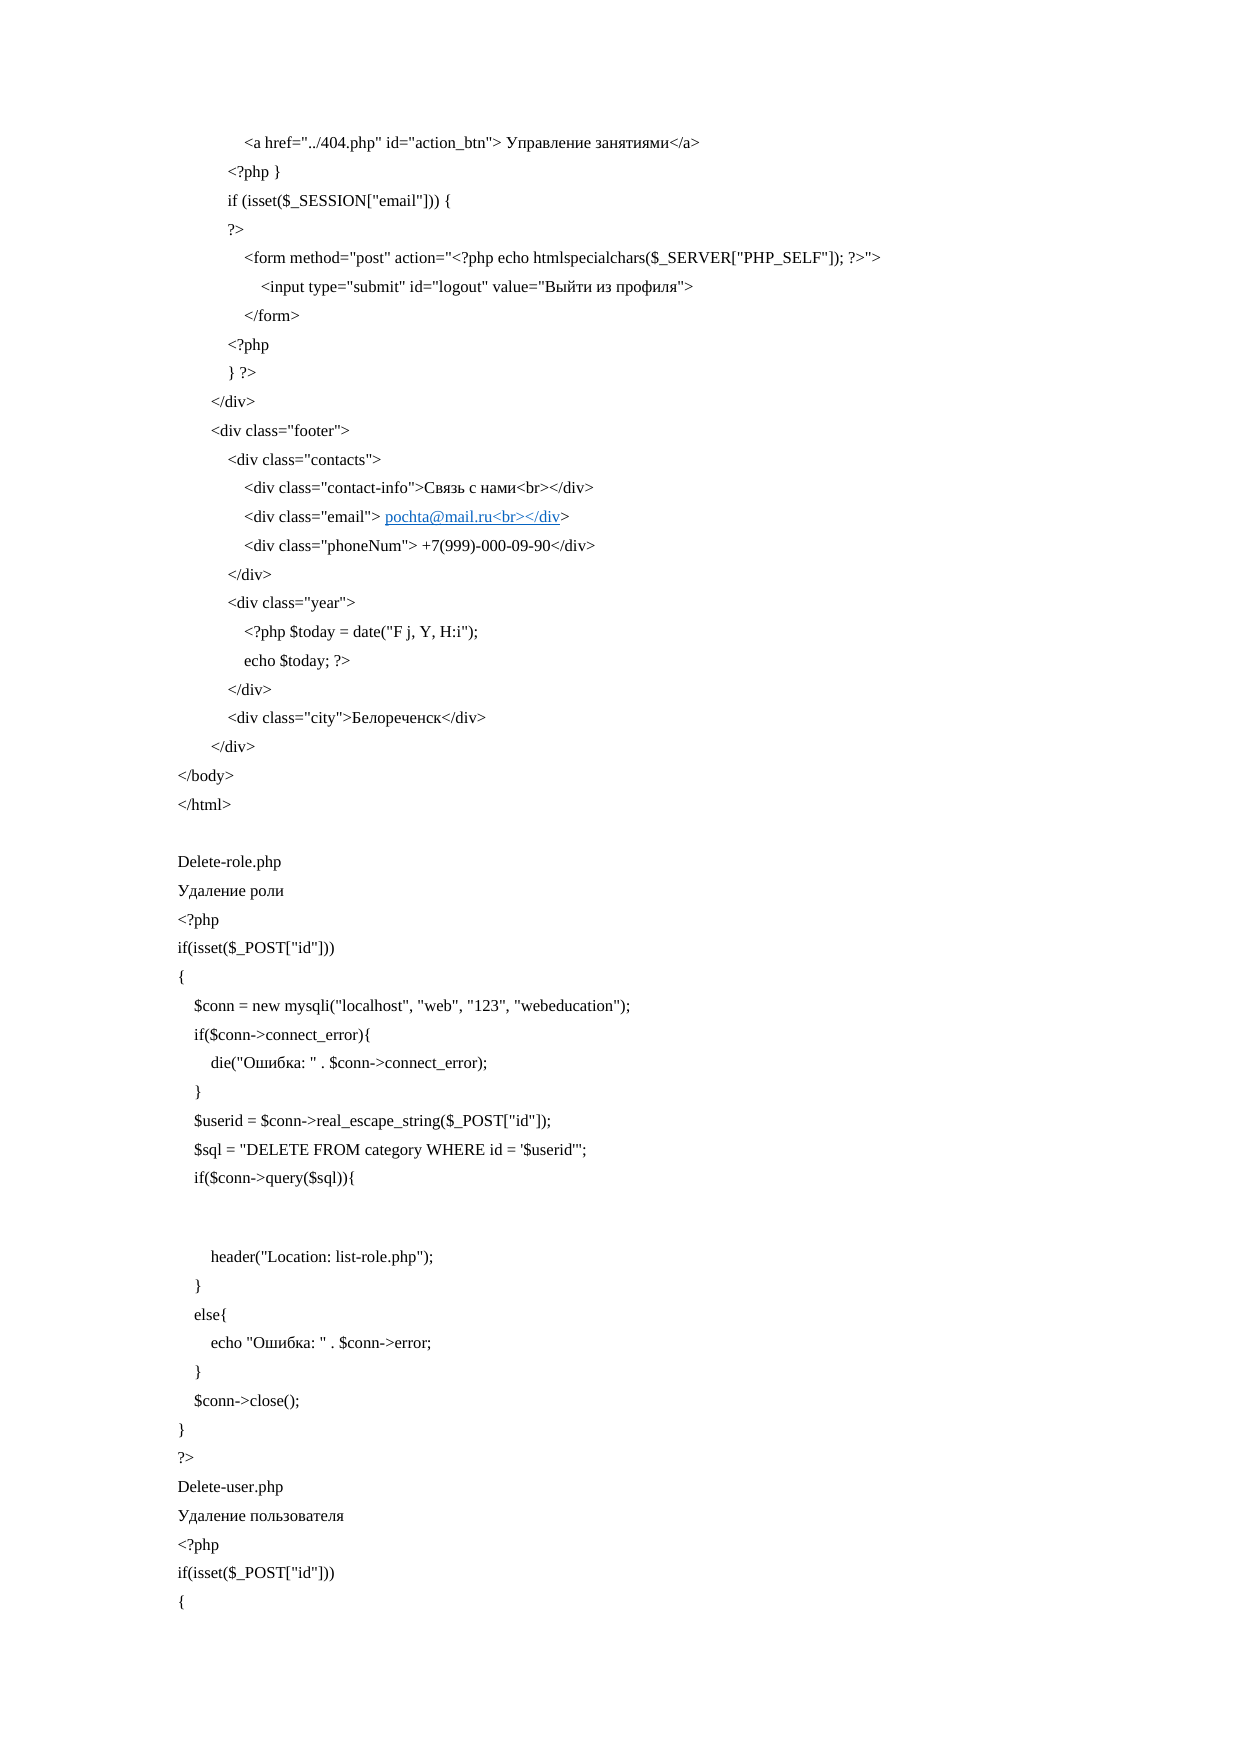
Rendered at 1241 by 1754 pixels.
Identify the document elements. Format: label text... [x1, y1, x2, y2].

text $sql = "DELETE FROM category WHERE id = '$userid'"; [177, 1139, 1152, 1158]
text <?php } [177, 162, 1152, 181]
text die("Ошибка: " . $conn->connect_error); [177, 1053, 1152, 1072]
text if($conn->connect_error){ [177, 1024, 1152, 1043]
text echo $today; ?> [177, 651, 1152, 670]
text </div> [177, 564, 1152, 583]
text <?php $today = date("F j, Y, H:i"); [177, 622, 1152, 641]
text <?php [177, 1534, 1152, 1554]
text <a href="../404.php" id="action_btn"> Управление занятиями</a> [177, 133, 1152, 152]
text </body> [177, 766, 1152, 785]
text if($conn->query($sql)){ [177, 1168, 1152, 1187]
text <input type="submit" id="logout" value="Выйти из профиля"> [177, 277, 1152, 296]
text <div class="city">Белореченск</div> [177, 708, 1152, 727]
text Delete-user.php [177, 1477, 1152, 1496]
text <div class="phoneNum"> +7(999)-000-09-90</div> [177, 536, 1152, 555]
text ?> [177, 1448, 1152, 1467]
text Delete-role.php [177, 852, 1152, 871]
text <div class="contact-info">Связь с нами<br></div> [177, 478, 1152, 497]
text } ?> [177, 363, 1152, 382]
text <?php [177, 334, 1152, 353]
text if(isset($_POST["id"])) [177, 1563, 1152, 1582]
text header("Location: list-role.php"); [177, 1247, 1152, 1266]
text $userid = $conn->real_escape_string($_POST["id"]); [177, 1111, 1152, 1130]
text </div> [177, 679, 1152, 698]
text } [177, 1082, 1152, 1101]
text } [177, 1276, 1152, 1295]
text else{ [177, 1304, 1152, 1324]
text $conn = new mysqli("localhost", "web", "123", "webeducation"); [177, 996, 1152, 1015]
text </div> [177, 737, 1152, 756]
text <div class="footer"> [177, 421, 1152, 440]
text { [177, 1592, 1152, 1611]
text Удаление пользователя [177, 1506, 1152, 1525]
text <div class="year"> [177, 593, 1152, 612]
text <div class="email"> pochta@mail.ru<br></div> [177, 507, 1152, 526]
text if(isset($_POST["id"])) [177, 938, 1152, 957]
text } [177, 1419, 1152, 1439]
text $conn->close(); [177, 1391, 1152, 1410]
text <?php [177, 909, 1152, 928]
text } [177, 1362, 1152, 1381]
text </div> [177, 392, 1152, 411]
text <div class="contacts"> [177, 449, 1152, 468]
text if (isset($_SESSION["email"])) { [177, 191, 1152, 210]
text </form> [177, 306, 1152, 325]
text { [177, 967, 1152, 986]
text echo "Ошибка: " . $conn->error; [177, 1333, 1152, 1352]
text Удаление роли [177, 881, 1152, 900]
text </html> [177, 794, 1152, 813]
text <form method="post" action="<?php echo htmlspecialchars($_SERVER["PHP_SELF"]); ?>"> [177, 248, 1152, 267]
text ?> [177, 219, 1152, 238]
